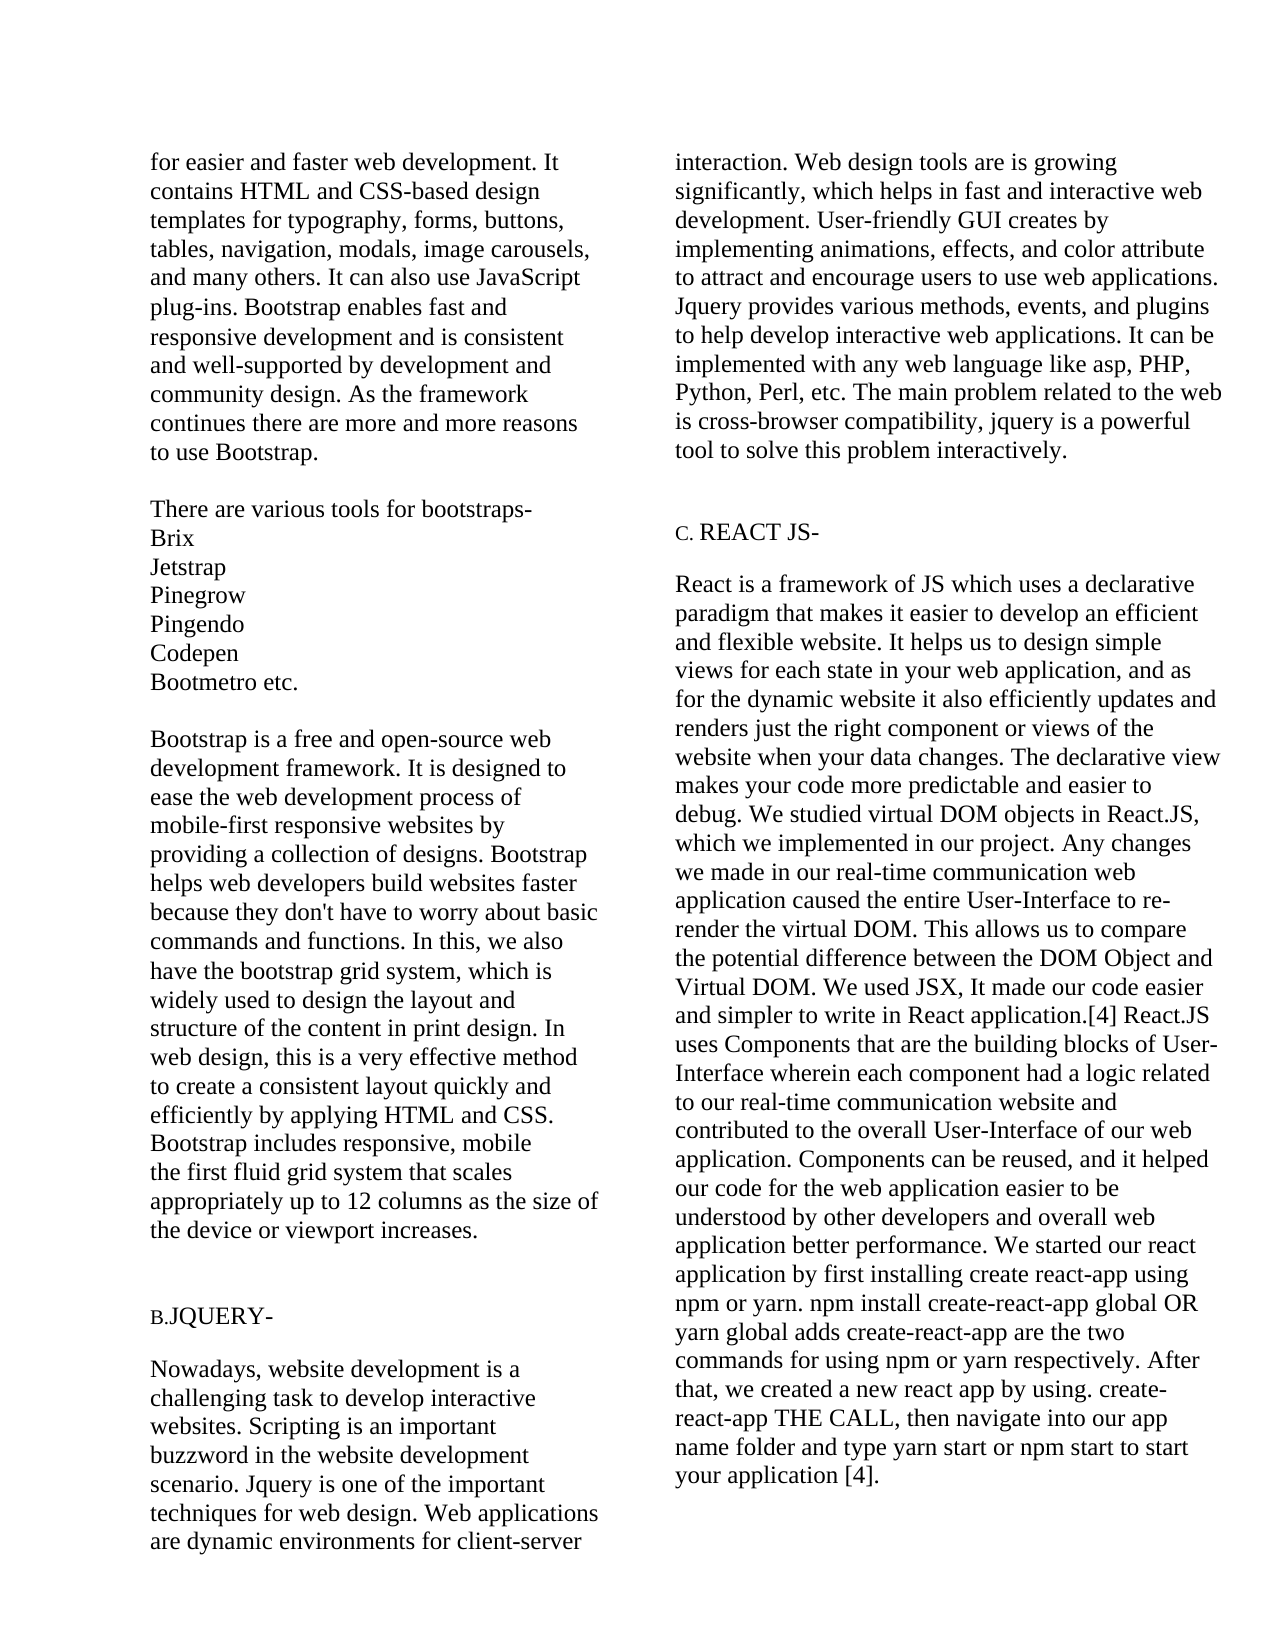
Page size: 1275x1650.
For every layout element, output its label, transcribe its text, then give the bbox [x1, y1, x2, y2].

text Jetstrap [150, 552, 600, 581]
text There are various tools for bootstraps- [150, 494, 600, 523]
text community design. As the framework continues there are more and more reasons to use Bootstrap. [150, 379, 600, 466]
text C. REACT JS- [675, 517, 1223, 545]
text Nowadays, website development is a challenging task to develop interactive websites. Scripting is an important buzzword in the website development scenario. Jquery is one of the important techniques for web design. Web applications are dynamic environments for client-server interaction. Web design tools are is growing significantly, which helps in fast and interactive web development. User-friendly GUI creates by implementing animations, effects, and color attribute to attract and encourage users to use web applications. Jquery provides various methods, events, and plugins to help develop interactive web applications. It can be implemented with any web language like asp, PHP, Python, Perl, etc. The main problem related to the web is cross-browser compatibility, jquery is a powerful tool to solve this problem interactively. [675, 147, 1223, 464]
text Codepen [150, 638, 600, 667]
text Brix [150, 523, 600, 552]
text Nowadays, website development is a challenging task to develop interactive websites. Scripting is an important buzzword in the website development scenario. Jquery is one of the important techniques for web design. Web applications are dynamic environments for client-server interaction. Web design tools are is growing significantly, which helps in fast and interactive web development. User-friendly GUI creates by implementing animations, effects, and color attribute to attract and encourage users to use web applications. Jquery provides various methods, events, and plugins to help develop interactive web applications. It can be implemented with any web language like asp, PHP, Python, Perl, etc. The main problem related to the web is cross-browser compatibility, jquery is a powerful tool to solve this problem interactively. [150, 1354, 600, 1555]
text Pinegrow [150, 581, 600, 609]
text React is a framework of JS which uses a declarative paradigm that makes it easier to develop an efficient and flexible website. It helps us to design simple views for each state in your web application, and as for the dynamic website it also efficiently updates and renders just the right component or views of the website when your data changes. The declarative view makes your code more predictable and easier to debug. We studied virtual DOM objects in React.JS, which we implemented in our project. Any changes we made in our real-time communication web application caused the entire User-Interface to re-render the virtual DOM. This allows us to compare the potential difference between the DOM Object and Virtual DOM. We used JSX, It made our code easier and simpler to write in React application.[4] React.JS uses Components that are the building blocks of User-Interface wherein each component had a logic related to our real-time communication website and contributed to the overall User-Interface of our web application. Components can be reused, and it helped our code for the web application easier to be understood by other developers and overall web application better performance. We started our react application by first installing create react-app using npm or yarn. npm install create-react-app global OR yarn global adds create-react-app are the two commands for using npm or yarn respectively. After that, we created a new react app by using. create-react-app THE CALL, then navigate into our app name folder and type yarn start or npm start to start your application [4]. [675, 569, 1223, 1489]
text Pingendo [150, 609, 600, 638]
text Bootstrap is a free and open-source web development framework. It is designed to ease the web development process of mobile-first responsive websites by providing a collection of designs. Bootstrap helps web developers build websites faster because they don't have to worry about basic commands and functions. In this, we also have the bootstrap grid system, which is widely used to design the layout and structure of the content in print design. In web design, this is a very effective method to create a consistent layout quickly and efficiently by applying HTML and CSS. Bootstrap includes responsive, mobile [150, 724, 600, 1157]
text Bootmetro etc. [150, 667, 600, 696]
text B.JQUERY- [150, 1301, 600, 1330]
text for easier and faster web development. It contains HTML and CSS-based design templates for typography, forms, buttons, tables, navigation, modals, image carousels, and many others. It can also use JavaScript plug-ins. Bootstrap enables fast and responsive development and is consistent and well-supported by development and [150, 147, 600, 379]
text the first fluid grid system that scales appropriately up to 12 columns as the size of the device or viewport increases. [150, 1157, 600, 1243]
